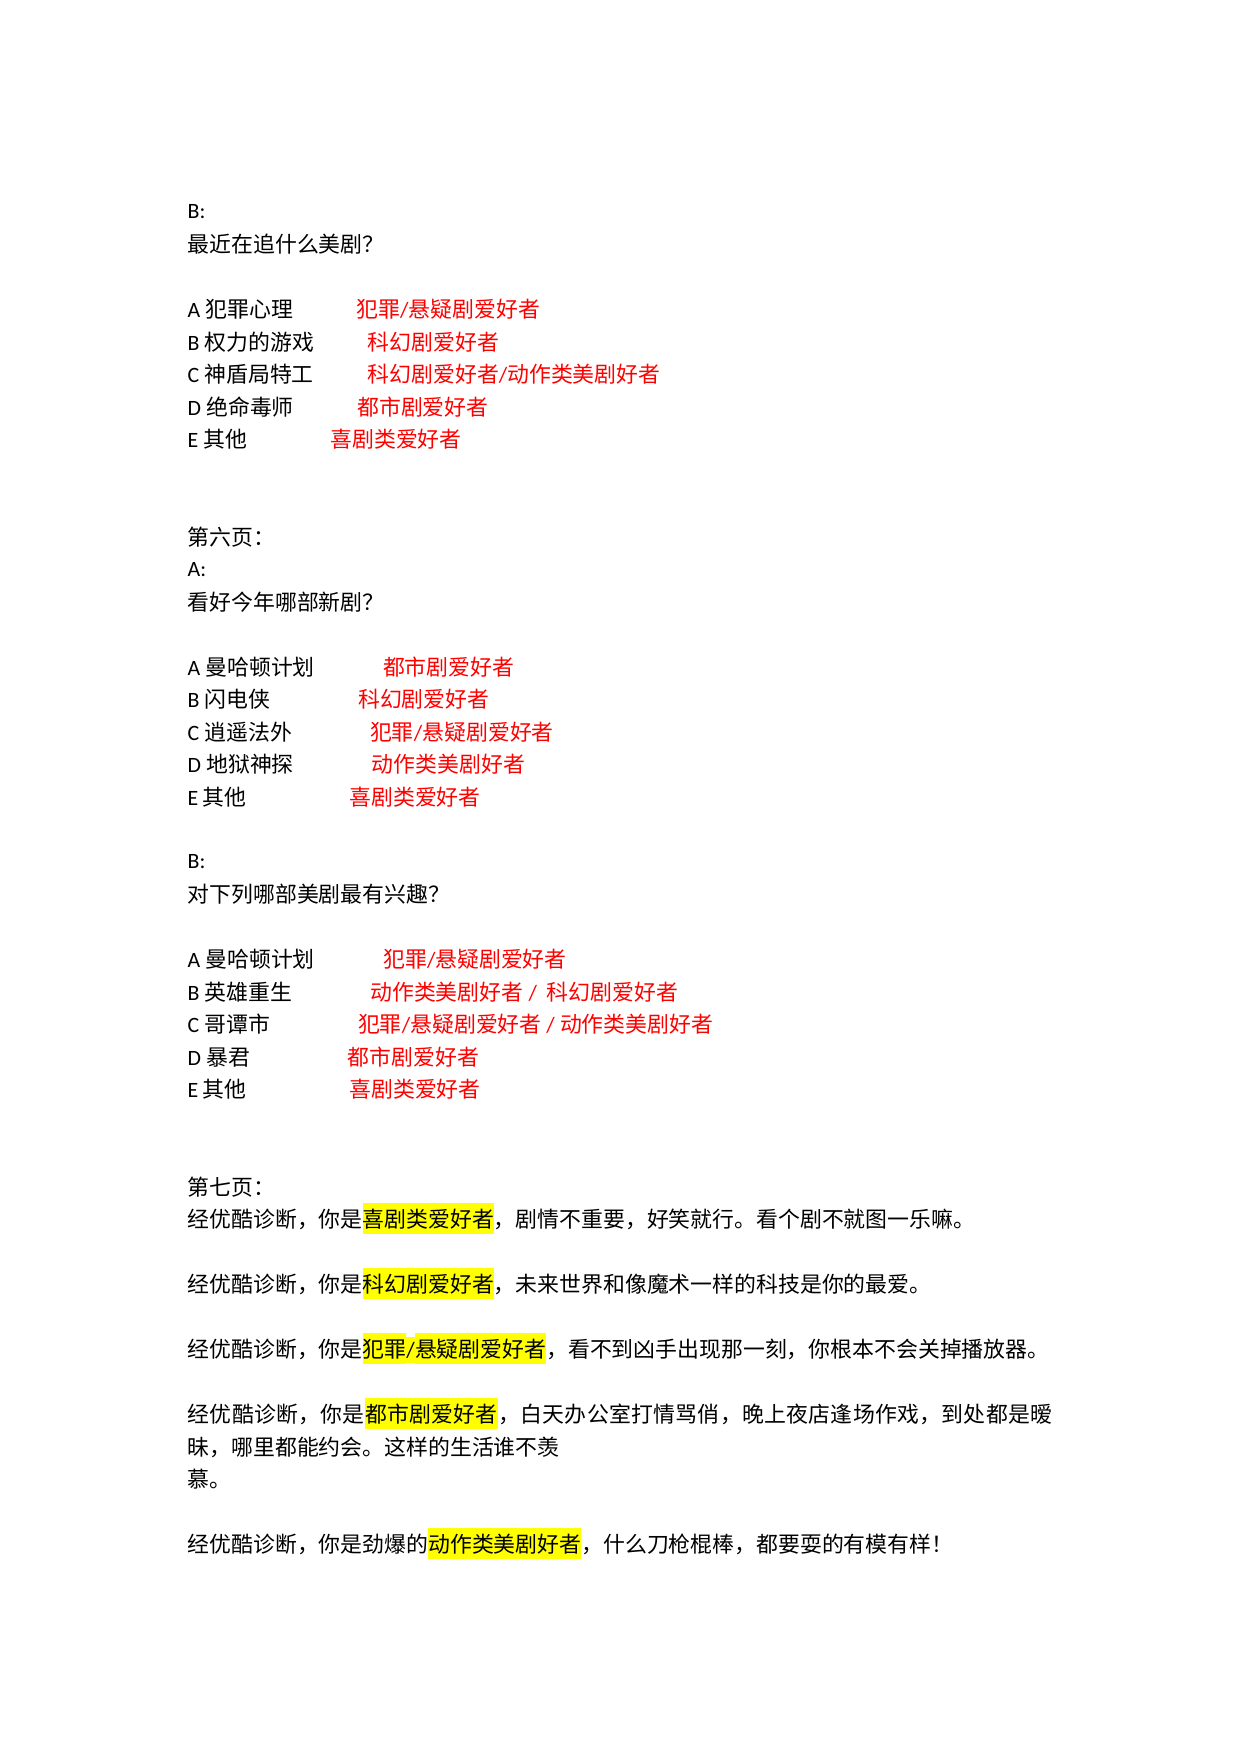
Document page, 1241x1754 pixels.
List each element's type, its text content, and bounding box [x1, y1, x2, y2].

text B: [187, 844, 1053, 877]
text A 曼哈顿计划 犯罪/悬疑剧爱好者 [187, 942, 1053, 974]
text 第六页： [187, 519, 1053, 552]
text D 绝命毒师 都市剧爱好者 [187, 389, 1053, 422]
text C 神盾局特工 科幻剧爱好者/动作类美剧好者 [187, 357, 1053, 389]
text B 权力的游戏 科幻剧爱好者 [187, 324, 1053, 357]
text 经优酷诊断，你是犯罪/悬疑剧爱好者，看不到凶手出现那一刻，你根本不会关掉播放器。 [187, 1332, 1053, 1364]
text 经优酷诊断，你是都市剧爱好者，白天办公室打情骂俏，晚上夜店逢场作戏，到处都是暧昧，哪里都能约会。这样的生活谁不羡 [187, 1397, 1053, 1462]
text 经优酷诊断，你是科幻剧爱好者，未来世界和像魔术一样的科技是你的最爱。 [187, 1267, 1053, 1299]
text 经优酷诊断，你是劲爆的动作类美剧好者，什么刀枪棍棒，都要耍的有模有样！ [187, 1527, 1053, 1559]
text B 英雄重生 动作类美剧好者 / 科幻剧爱好者 [187, 974, 1053, 1007]
text A: [187, 552, 1053, 584]
text D 暴君 都市剧爱好者 [187, 1039, 1053, 1072]
text 对下列哪部美剧最有兴趣？ [187, 877, 1053, 909]
text 经优酷诊断，你是喜剧类爱好者，剧情不重要，好笑就行。看个剧不就图一乐嘛。 [187, 1202, 1053, 1234]
text D 地狱神探 动作类美剧好者 [187, 747, 1053, 779]
text 最近在追什么美剧？ [187, 227, 1053, 259]
text E其他 喜剧类爱好者 [187, 1072, 1053, 1104]
text A 犯罪心理 犯罪/悬疑剧爱好者 [187, 292, 1053, 324]
text B: [187, 194, 1053, 227]
text E其他 喜剧类爱好者 [187, 779, 1053, 812]
text A 曼哈顿计划 都市剧爱好者 [187, 649, 1053, 682]
text E 其他 喜剧类爱好者 [187, 422, 1053, 454]
text C 哥谭市 犯罪/悬疑剧爱好者 / 动作类美剧好者 [187, 1007, 1053, 1039]
text 慕。 [187, 1462, 1053, 1494]
text 第七页： [187, 1169, 1053, 1202]
text B 闪电侠 科幻剧爱好者 [187, 682, 1053, 714]
text 看好今年哪部新剧？ [187, 584, 1053, 617]
text C 逍遥法外 犯罪/悬疑剧爱好者 [187, 714, 1053, 747]
